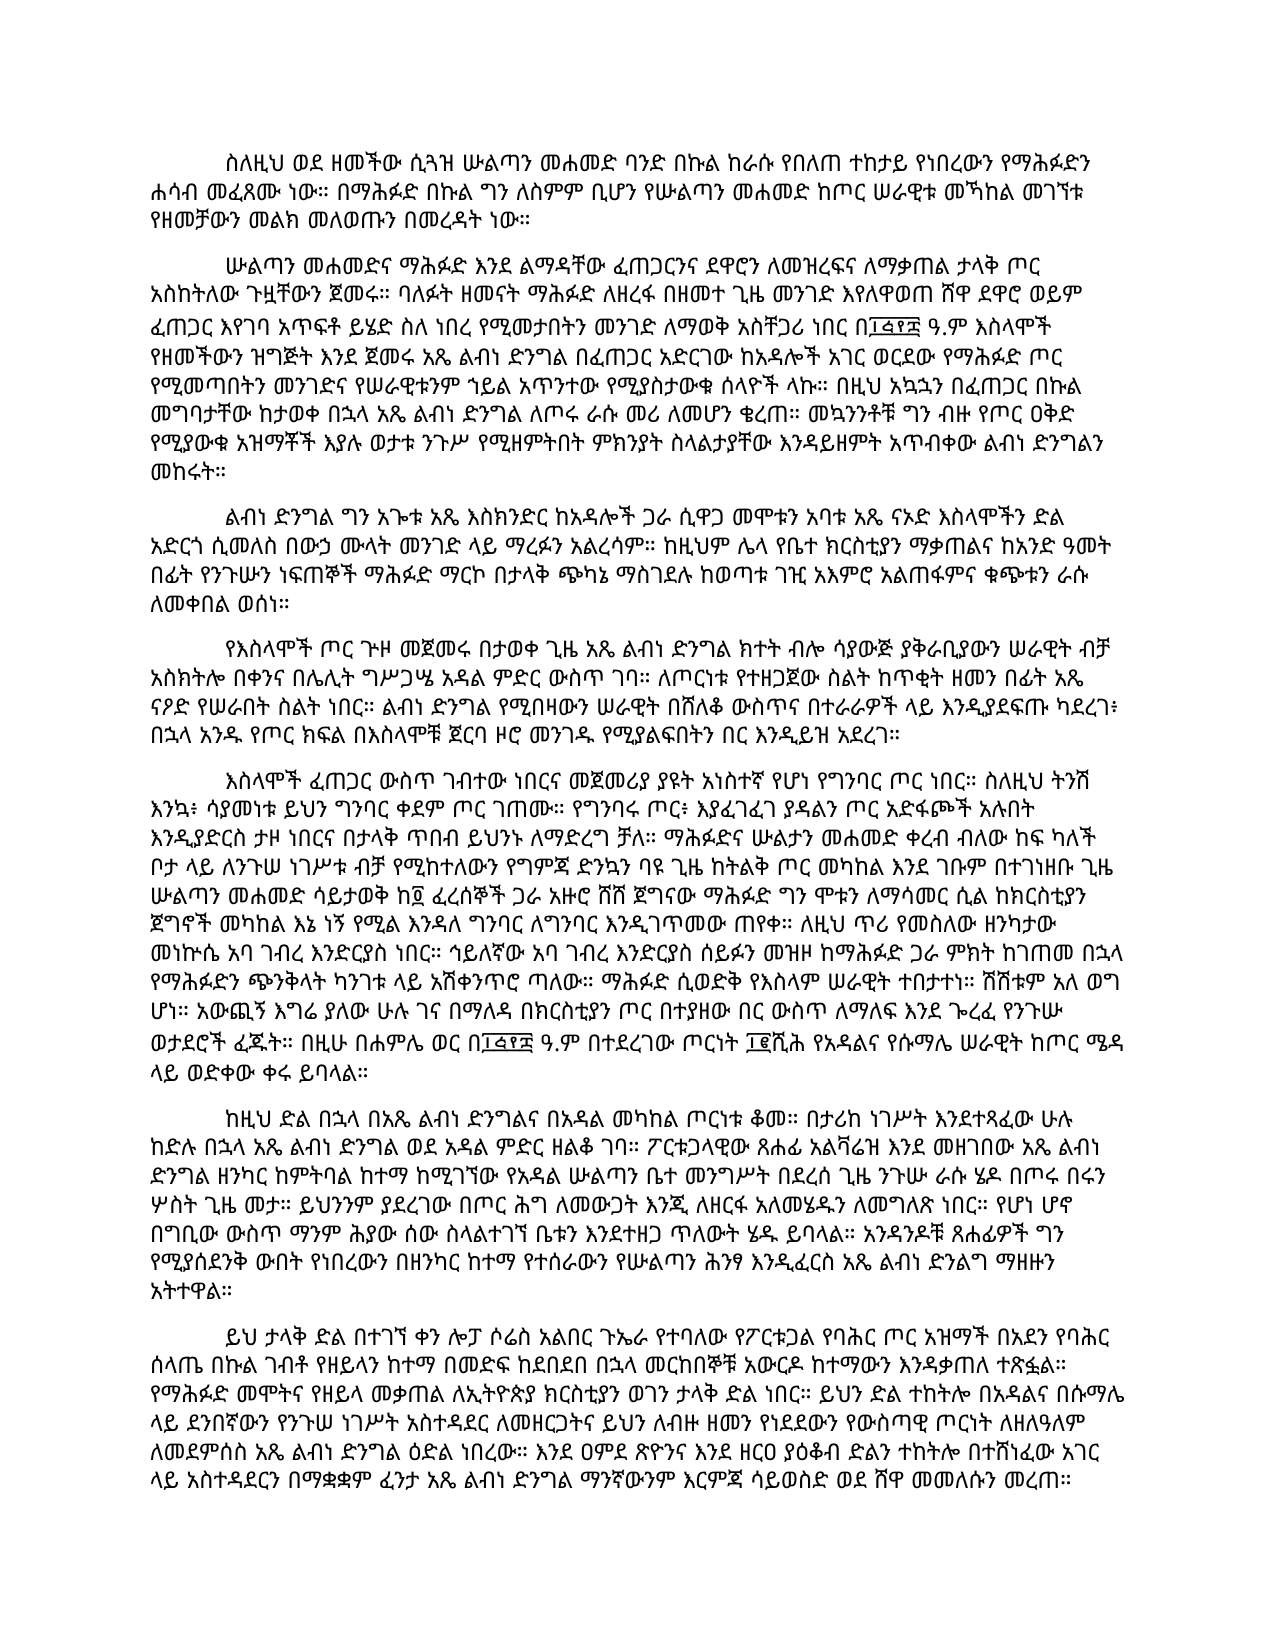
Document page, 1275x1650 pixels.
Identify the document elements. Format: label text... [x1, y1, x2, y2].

text ልብነ ድንግል ግን አጐቱ አጼ እስክንድር ከአዳሎች ጋራ ሲዋጋ መሞቱን አባቱ አጼ ናኦድ እስላሞችን ድል አድርጎ ሲመለስ በውኃ ሙላት መንገድ ላይ ማረፉን አልረሳም። ከዚህም ሌላ የቤተ ክርስቲያን ማቃጠልና ከአንድ ዓመት በፊት የንጉሡን ነፍጠኞች ማሕፉድ ማርኮ በታላቅ ጭካኔ ማስገደሉ ከወጣቱ ገዢ አእምሮ አልጠፋምና ቁጭቱን ራሱ ለመቀበል ወሰነ። [150, 504, 1125, 617]
text ስለዚህ ወደ ዘመችው ሲጓዝ ሡልጣን መሐመድ ባንድ በኩል ከራሱ የበለጠ ተከታይ የነበረውን የማሕፉድን ሐሳብ መፈጸሙ ነው። በማሕፉድ በኩል ግን ለስምም ቢሆን የሡልጣን መሐመድ ከጦር ሠራዊቱ መኻከል መገኘቱ የዘመቻውን መልክ መለወጡን በመረዳት ነው። [150, 150, 1125, 234]
text ከዚህ ድል በኋላ በአጼ ልብነ ድንግልና በአዳል መካከል ጦርነቱ ቆመ። በታሪከ ነገሥት እንደተጻፈው ሁሉ ከድሉ በኋላ አጼ ልብነ ድንግል ወደ አዳል ምድር ዘልቆ ገባ። ፖርቱጋላዊው ጸሐፊ አልቫሬዝ እንደ መዘገበው አጼ ልብነ ድንግል ዘንካር ከምትባል ከተማ ከሚገኘው የአዳል ሡልጣን ቤተ መንግሥት በደረሰ ጊዜ ንጉሡ ራሱ ሄዶ በጦሩ በሩን ሦስት ጊዜ መታ። ይህንንም ያደረገው በጦር ሕግ ለመውጋት እንጂ ለዘርፋ አለመሄዱን ለመግለጽ ነበር። የሆነ ሆኖ በግቢው ውስጥ ማንም ሕያው ሰው ስላልተገኘ ቤቱን እንደተዘጋ ጥለውት ሄዱ ይባላል። አንዳንዶቹ ጸሐፊዎች ግን የሚያሰደንቅ ውበት የነበረውን በዘንካር ከተማ የተሰራውን የሡልጣን ሕንፃ እንዲፈርስ አጼ ልብነ ድንልግ ማዘዙን አትተዋል። [150, 1106, 1125, 1305]
text እስላሞች ፈጠጋር ውስጥ ገብተው ነበርና መጀመሪያ ያዩት አነስተኛ የሆነ የግንባር ጦር ነበር። ስለዚህ ትንሽ እንኳ፥ ሳያመነቱ ይህን ግንባር ቀደም ጦር ገጠሙ። የግንባሩ ጦር፥ እያፈገፈገ ያዳልን ጦር አድፋጮች አሉበት እንዲያድርስ ታዞ ነበርና በታላቅ ጥበብ ይህንኑ ለማድረግ ቻለ። ማሕፉድና ሡልታን መሐመድ ቀረብ ብለው ከፍ ካለች ቦታ ላይ ለንጉሠ ነገሥቱ ብቻ የሚከተለውን የግምጃ ድንኳን ባዩ ጊዜ ከትልቅ ጦር መካከል እንደ ገቡም በተገነዘቡ ጊዜ ሡልጣን መሐመድ ሳይታወቅ ከ፬ ፈረሰኞች ጋራ አዙሮ ሸሸ ጀግናው ማሕፉድ ግን ሞቱን ለማሳመር ሲል ከክርስቲያን ጀግኖች መካከል እኔ ነኝ የሚል እንዳለ ግንባር ለግንባር እንዲገጥመው ጠየቀ። ለዚህ ጥሪ የመስለው ዘንካታው መነኵሴ አባ ገብረ እንድርያስ ነበር። ኅይለኛው አባ ገብረ እንድርያስ ሰይፉን መዝዞ ከማሕፉድ ጋራ ምክት ከገጠመ በኋላ የማሕፉድን ጭንቅላት ካንገቱ ላይ አሽቀንጥሮ ጣለው። ማሕፉድ ሲወድቅ የእስላም ሠራዊት ተበታተነ። ሽሽቱም አለ ወግ ሆነ። አውጪኝ እግሬ ያለው ሁሉ ገና በማለዳ በክርስቲያን ጦር በተያዘው በር ውስጥ ለማለፍ እንደ ጐረፈ የንጉሡ ወታደሮች ፈጁት። በዚሁ በሐምሌ ወር በ፲፭፻፰ ዓ.ም በተደረገው ጦርነት ፲፪ሺሕ የአዳልና የሱማሌ ሠራዊት ከጦር ሜዳ ላይ ወድቀው ቀሩ ይባላል። [150, 768, 1125, 1087]
text ሡልጣን መሐመድና ማሕፉድ እንደ ልማዳቸው ፈጠጋርንና ደዋሮን ለመዝረፍና ለማቃጠል ታላቅ ጦር አስከትለው ጉዟቸውን ጀመሩ። ባለፉት ዘመናት ማሕፉድ ለዘረፋ በዘመተ ጊዜ መንገድ እየለዋወጠ ሸዋ ደዋሮ ወይም ፈጠጋር እየገባ አጥፍቶ ይሄድ ስለ ነበረ የሚመታበትን መንገድ ለማወቅ አስቸጋሪ ነበር በ፲፭፻፰ ዓ.ም እስላሞች የዘመችውን ዝግጅት እንደ ጀመሩ አጼ ልብነ ድንግል በፈጠጋር አድርገው ከአዳሎች አገር ወርደው የማሕፉድ ጦር የሚመጣበትን መንገድና የሠራዊቱንም ኀይል አጥንተው የሚያስታውቁ ሰላዮች ላኩ። በዚህ አኳኋን በፈጠጋር በኩል መግባታቸው ከታወቀ በኋላ አጼ ልብነ ድንግል ለጦሩ ራሱ መሪ ለመሆን ቄረጠ። መኳንንቶቹ ግን ብዙ የጦር ዐቅድ የሚያውቁ አዝማቾች እያሉ ወታቱ ንጉሥ የሚዘምትበት ምክንያት ስላልታያቸው እንዳይዘምት አጥብቀው ልብነ ድንግልን መከሩት። [150, 253, 1125, 486]
text የእስላሞች ጦር ጕዞ መጀመሩ በታወቀ ጊዜ አጼ ልብነ ድንግል ክተት ብሎ ሳያውጅ ያቅራቢያውን ሠራዊት ብቻ አስክትሎ በቀንና በሌሊት ግሥጋሤ አዳል ምድር ውስጥ ገባ። ለጦርነቱ የተዘጋጀው ስልት ከጥቂት ዘመን በፊት አጼ ናዖድ የሠራበት ስልት ነበር። ልብነ ድንግል የሚበዛውን ሠራዊት በሸለቆ ውስጥና በተራራዎች ላይ እንዲያደፍጡ ካደረገ፥ በኋላ አንዱ የጦር ክፍል በእስላሞቹ ጀርባ ዞሮ መንገዱ የሚያልፍበትን በር እንዲይዝ አደረገ። [150, 636, 1125, 749]
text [150, 1324, 1125, 1494]
